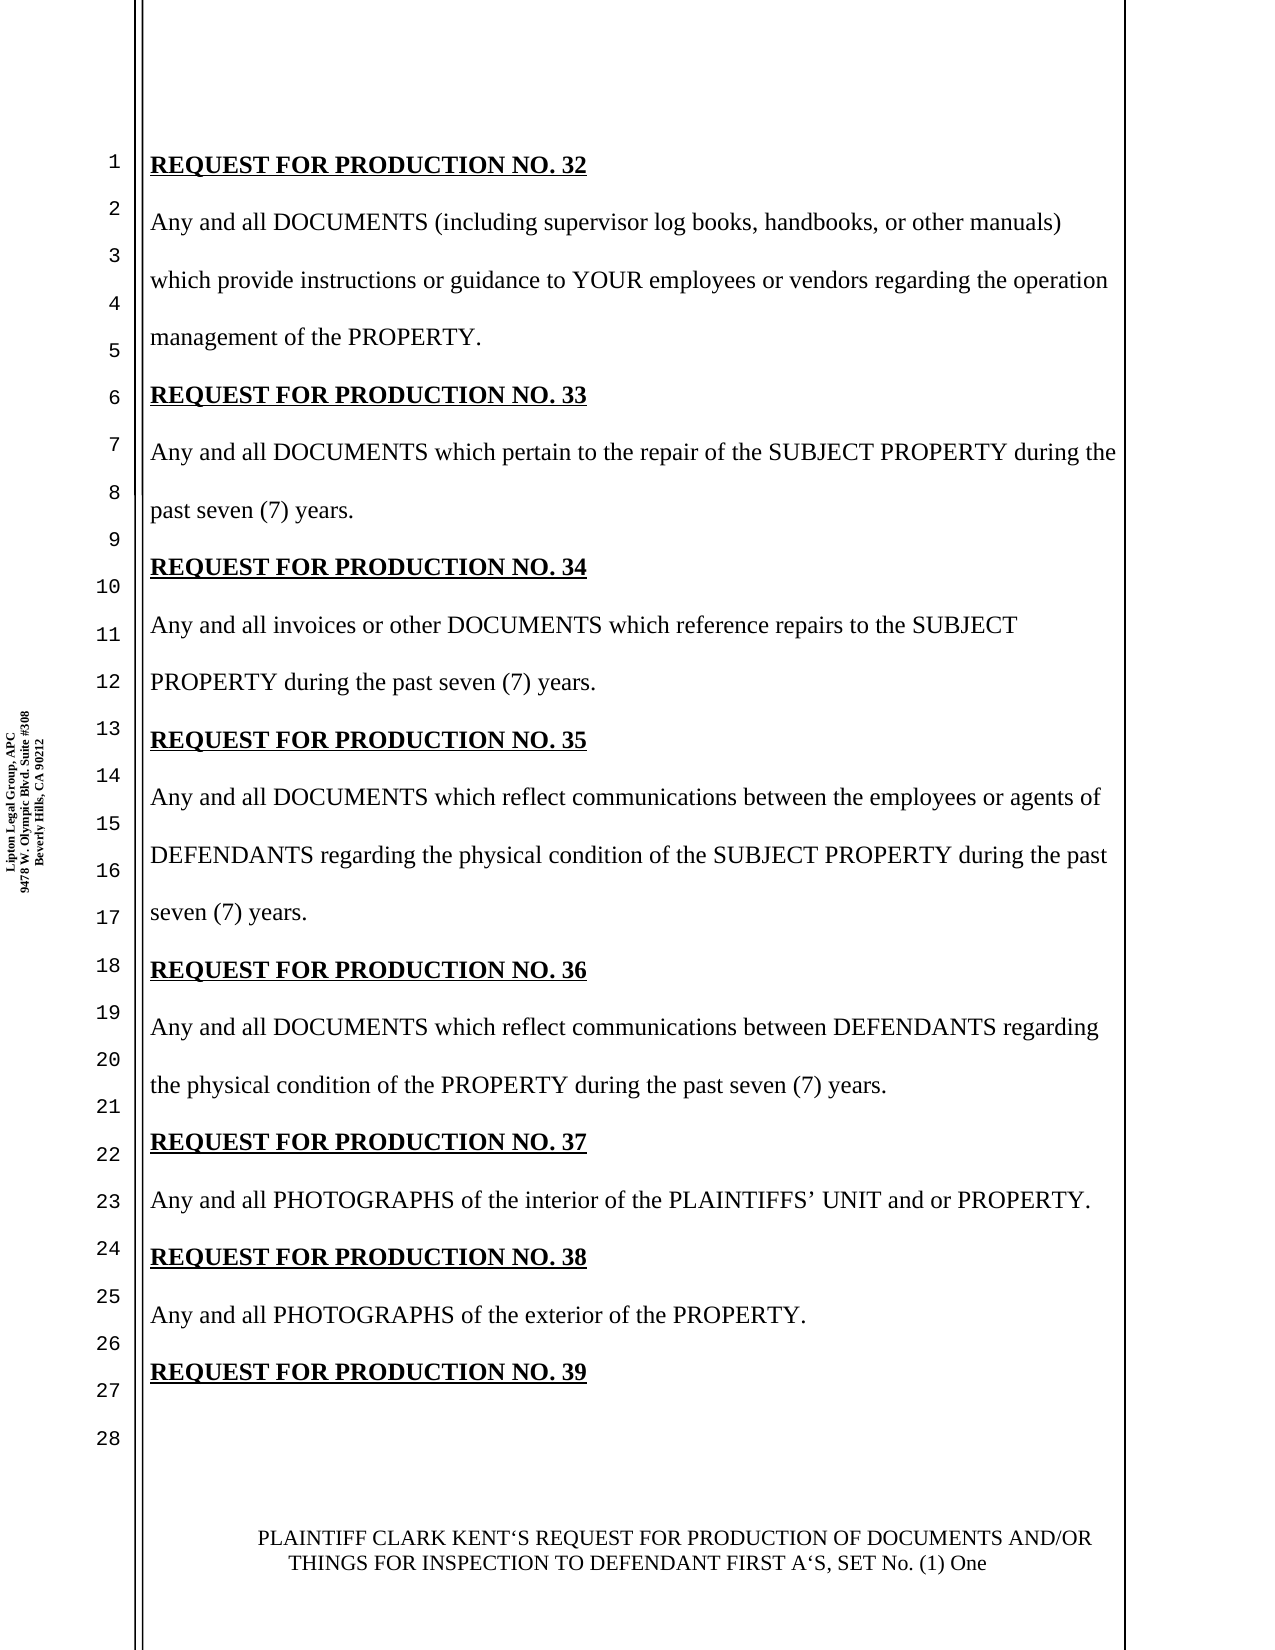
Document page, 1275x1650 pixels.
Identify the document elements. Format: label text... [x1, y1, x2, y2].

text Any and all PHOTOGRAPHS of the exterior of the PROPERTY. [150, 1300, 1125, 1329]
text Any and all DOCUMENTS which reflect communications between DEFENDANTS regarding the physical condition of the PROPERTY during the past seven (7) years. [150, 1012, 1125, 1099]
text REQUEST FOR PRODUCTION NO. 33 [150, 380, 1125, 409]
text Any and all DOCUMENTS which pertain to the repair of the SUBJECT PROPERTY during the past seven (7) years. [150, 437, 1125, 524]
text Any and all PHOTOGRAPHS of the interior of the PLAINTIFFS’ UNIT and or PROPERTY. [150, 1185, 1125, 1214]
text Any and all DOCUMENTS (including supervisor log books, handbooks, or other manuals) which provide instructions or guidance to YOUR employees or vendors regarding the operation management of the PROPERTY. [150, 207, 1125, 351]
text Any and all DOCUMENTS which reflect communications between the employees or agents of DEFENDANTS regarding the physical condition of the SUBJECT PROPERTY during the past seven (7) years. [150, 782, 1125, 926]
text REQUEST FOR PRODUCTION NO. 34 [150, 552, 1125, 581]
text REQUEST FOR PRODUCTION NO. 36 [150, 955, 1125, 984]
text REQUEST FOR PRODUCTION NO. 35 [150, 725, 1125, 754]
text REQUEST FOR PRODUCTION NO. 37 [150, 1127, 1125, 1156]
text REQUEST FOR PRODUCTION NO. 38 [150, 1242, 1125, 1271]
text REQUEST FOR PRODUCTION NO. 39 [150, 1357, 1125, 1386]
text Any and all invoices or other DOCUMENTS which reference repairs to the SUBJECT PROPERTY during the past seven (7) years. [150, 610, 1125, 696]
text REQUEST FOR PRODUCTION NO. 32 [150, 150, 1125, 179]
